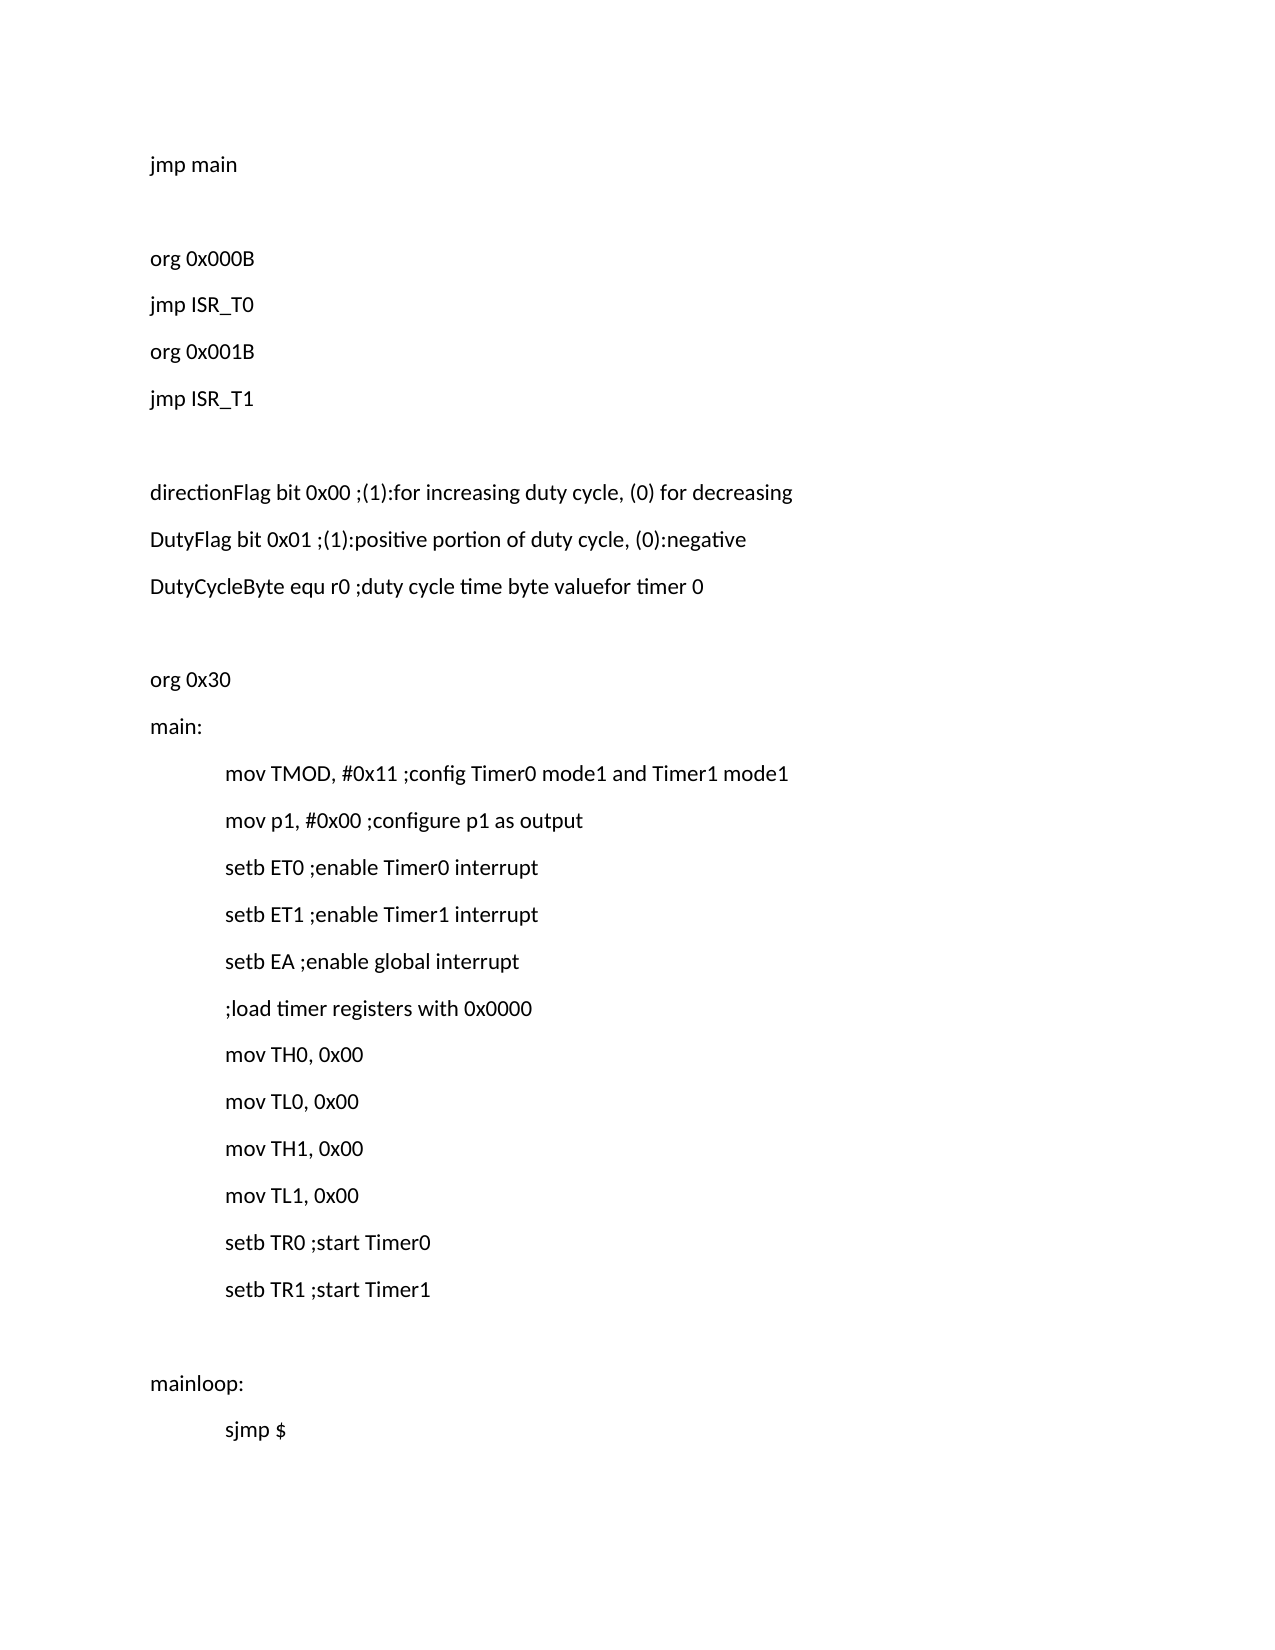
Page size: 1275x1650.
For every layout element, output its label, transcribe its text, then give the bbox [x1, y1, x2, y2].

text setb ET1 ;enable Timer1 interrupt [150, 900, 1125, 928]
text DutyCycleByte equ r0 ;duty cycle time byte valuefor timer 0 [150, 572, 1125, 600]
text mov p1, #0x00 ;configure p1 as output [150, 806, 1125, 834]
text main: [150, 712, 1125, 741]
text mov TL1, 0x00 [150, 1181, 1125, 1209]
text mov TL0, 0x00 [150, 1087, 1125, 1116]
text mov TH0, 0x00 [150, 1041, 1125, 1069]
text jmp main [150, 150, 1125, 178]
text jmp ISR_T1 [150, 384, 1125, 412]
text ;load timer registers with 0x0000 [150, 994, 1125, 1022]
text org 0x001B [150, 337, 1125, 366]
text setb EA ;enable global interrupt [150, 947, 1125, 975]
text setb ET0 ;enable Timer0 interrupt [150, 853, 1125, 881]
text DutyFlag bit 0x01 ;(1):positive portion of duty cycle, (0):negative [150, 525, 1125, 553]
text mainloop: [150, 1369, 1125, 1397]
text sjmp $ [150, 1416, 1125, 1444]
text jmp ISR_T0 [150, 291, 1125, 319]
text directionFlag bit 0x00 ;(1):for increasing duty cycle, (0) for decreasing [150, 478, 1125, 506]
text org 0x30 [150, 666, 1125, 694]
text mov TH1, 0x00 [150, 1134, 1125, 1162]
text setb TR0 ;start Timer0 [150, 1228, 1125, 1256]
text mov TMOD, #0x11 ;config Timer0 mode1 and Timer1 mode1 [150, 759, 1125, 787]
text setb TR1 ;start Timer1 [150, 1275, 1125, 1303]
text org 0x000B [150, 244, 1125, 272]
